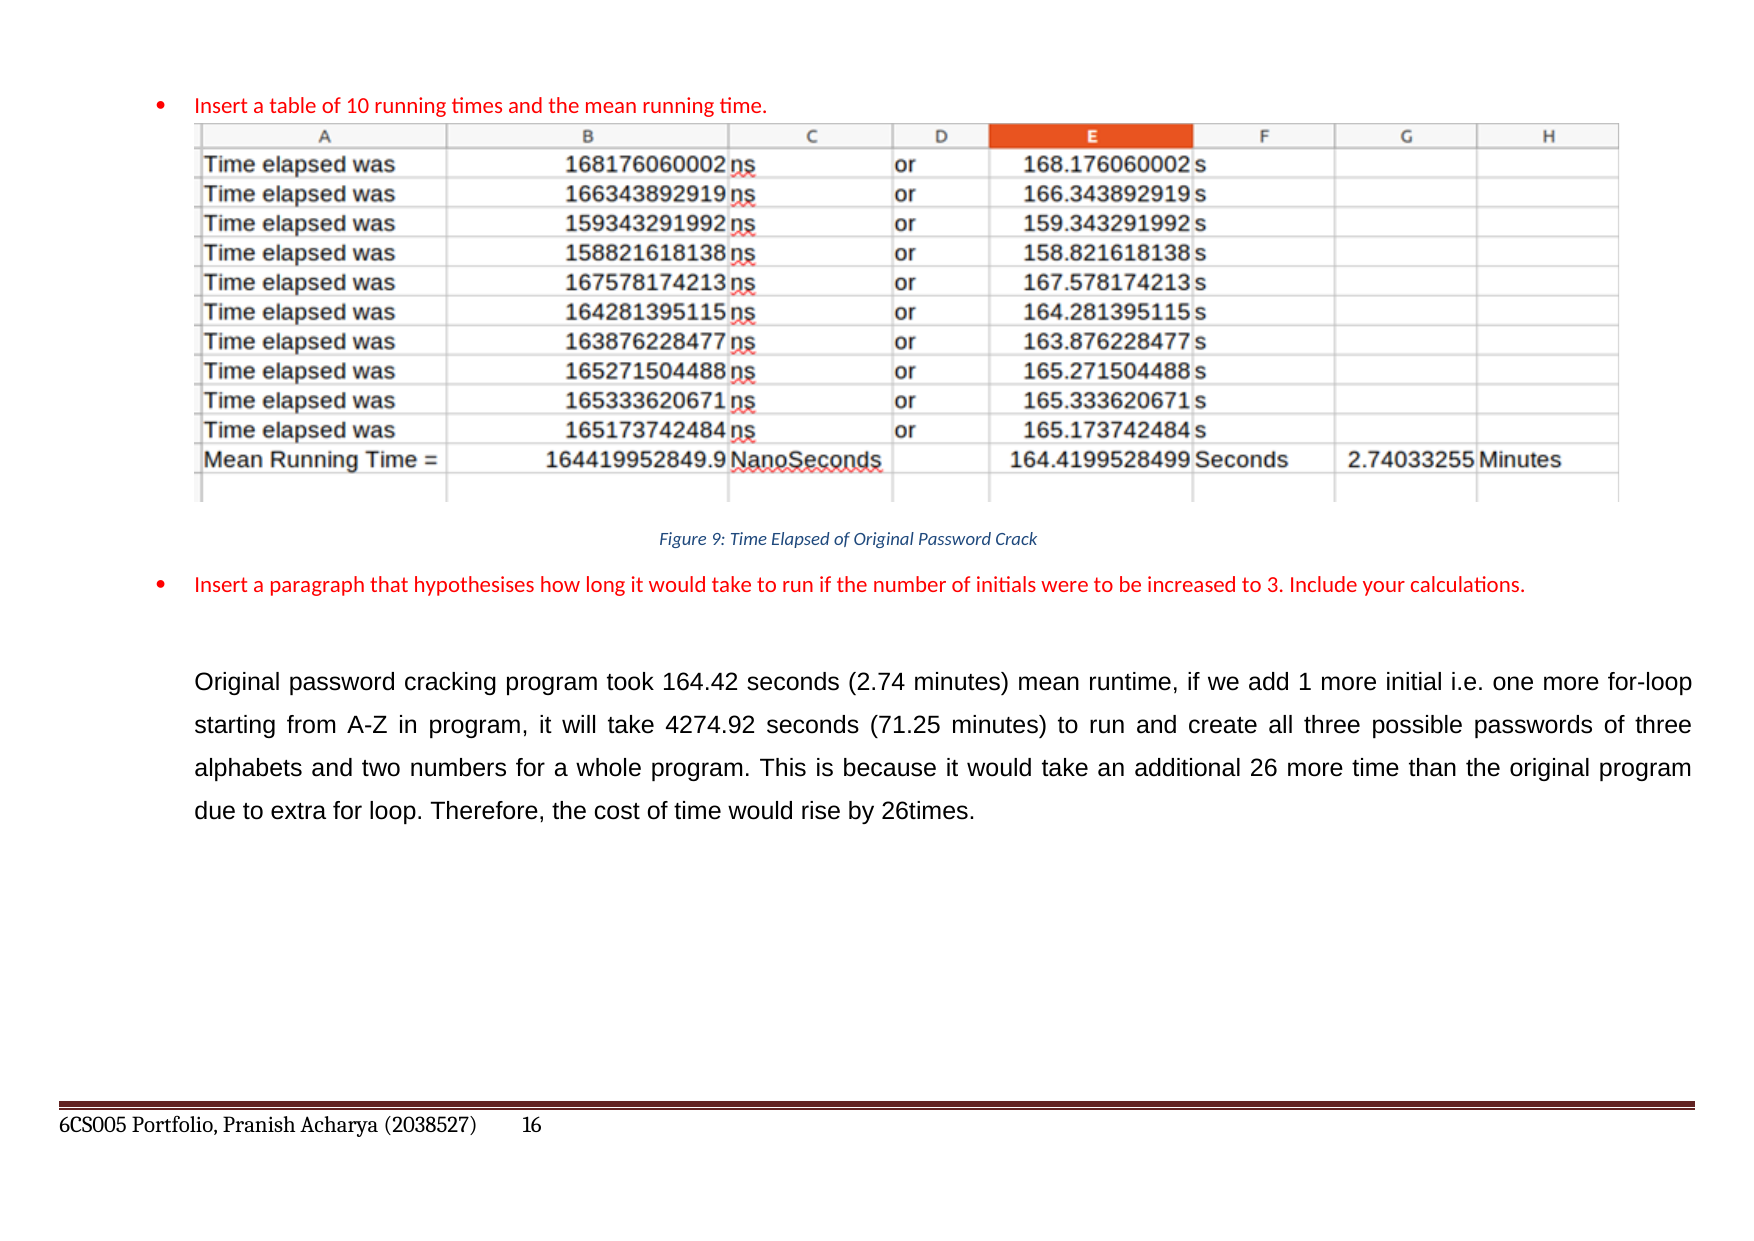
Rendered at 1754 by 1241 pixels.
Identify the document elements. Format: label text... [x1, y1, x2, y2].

picture [194, 123, 1620, 502]
list Original password cracking program took 164.42 seconds (2.74 minutes) mean runtime, if we add 1 more initial i.e. one more for-loop starting from A-Z in program, it will take 4274.92 seconds (71.25 minutes) to run and create all three possible passwords of three alphabets and two numbers for a whole program. This is because it would take an additional 26 more time than the original program due to extra for loop. Therefore, the cost of time would rise by 26times. [194, 667, 1695, 825]
list Insert a table of 10 running times and the mean running time. [157, 91, 1695, 119]
list Insert a paragraph that hypothesises how long it would take to run if the number of initials were to be increased to 3. Include your calculations. [157, 570, 1695, 598]
